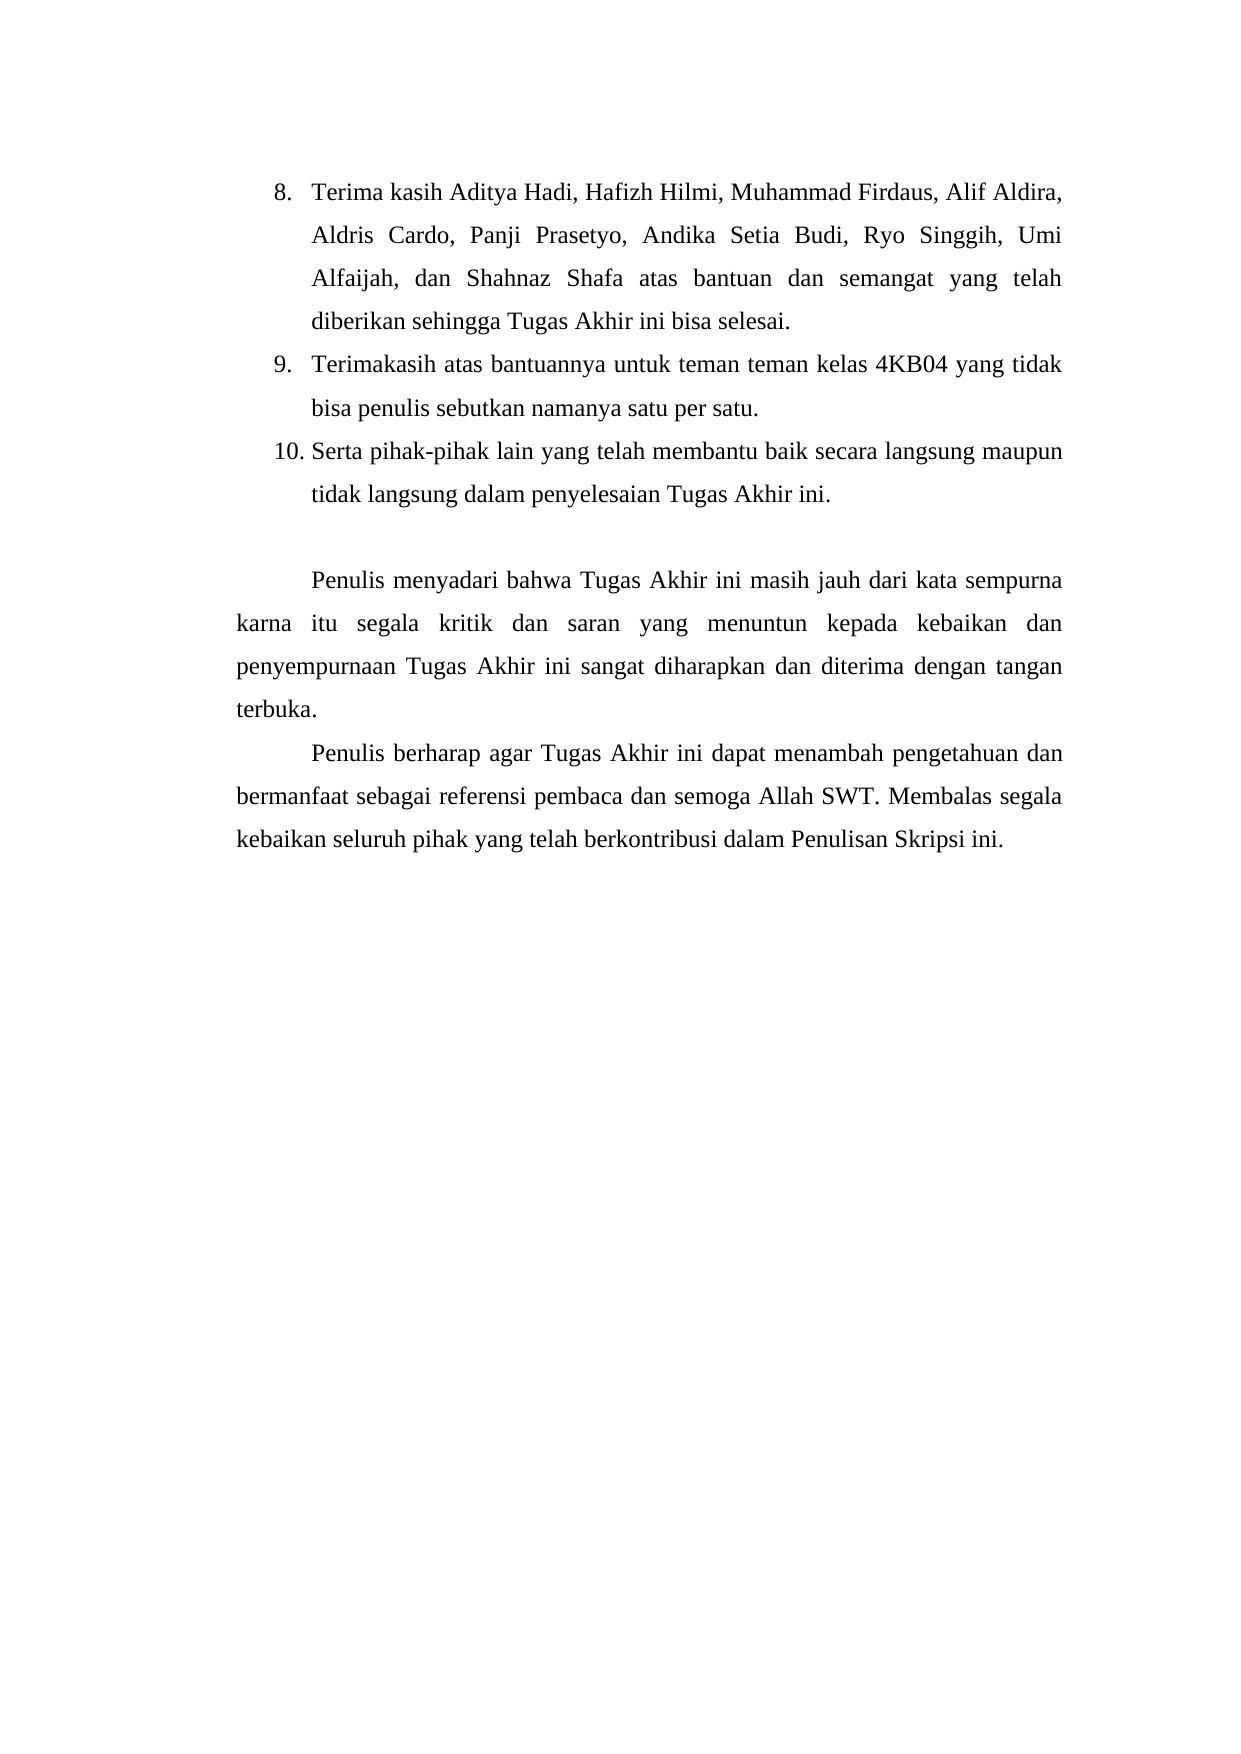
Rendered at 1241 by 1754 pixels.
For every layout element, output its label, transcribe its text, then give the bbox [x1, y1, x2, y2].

list Terimakasih atas bantuannya untuk teman teman kelas 4KB04 yang tidak bisa penulis sebutkan namanya satu per satu. [274, 349, 1063, 421]
text Penulis berharap agar Tugas Akhir ini dapat menambah pengetahuan dan bermanfaat sebagai referensi pembaca dan semoga Allah SWT. Membalas segala kebaikan seluruh pihak yang telah berkontribusi dalam Penulisan Skripsi ini. [236, 738, 1063, 853]
text Penulis menyadari bahwa Tugas Akhir ini masih jauh dari kata sempurna karna itu segala kritik dan saran yang menuntun kepada kebaikan dan penyempurnaan Tugas Akhir ini sangat diharapkan dan diterima dengan tangan terbuka. [236, 565, 1063, 723]
list Serta pihak-pihak lain yang telah membantu baik secara langsung maupun tidak langsung dalam penyelesaian Tugas Akhir ini. [274, 436, 1063, 508]
list Terima kasih Aditya Hadi, Hafizh Hilmi, Muhammad Firdaus, Alif Aldira, Aldris Cardo, Panji Prasetyo, Andika Setia Budi, Ryo Singgih, Umi Alfaijah, dan Shahnaz Shafa atas bantuan dan semangat yang telah diberikan sehingga Tugas Akhir ini bisa selesai. [274, 177, 1063, 335]
